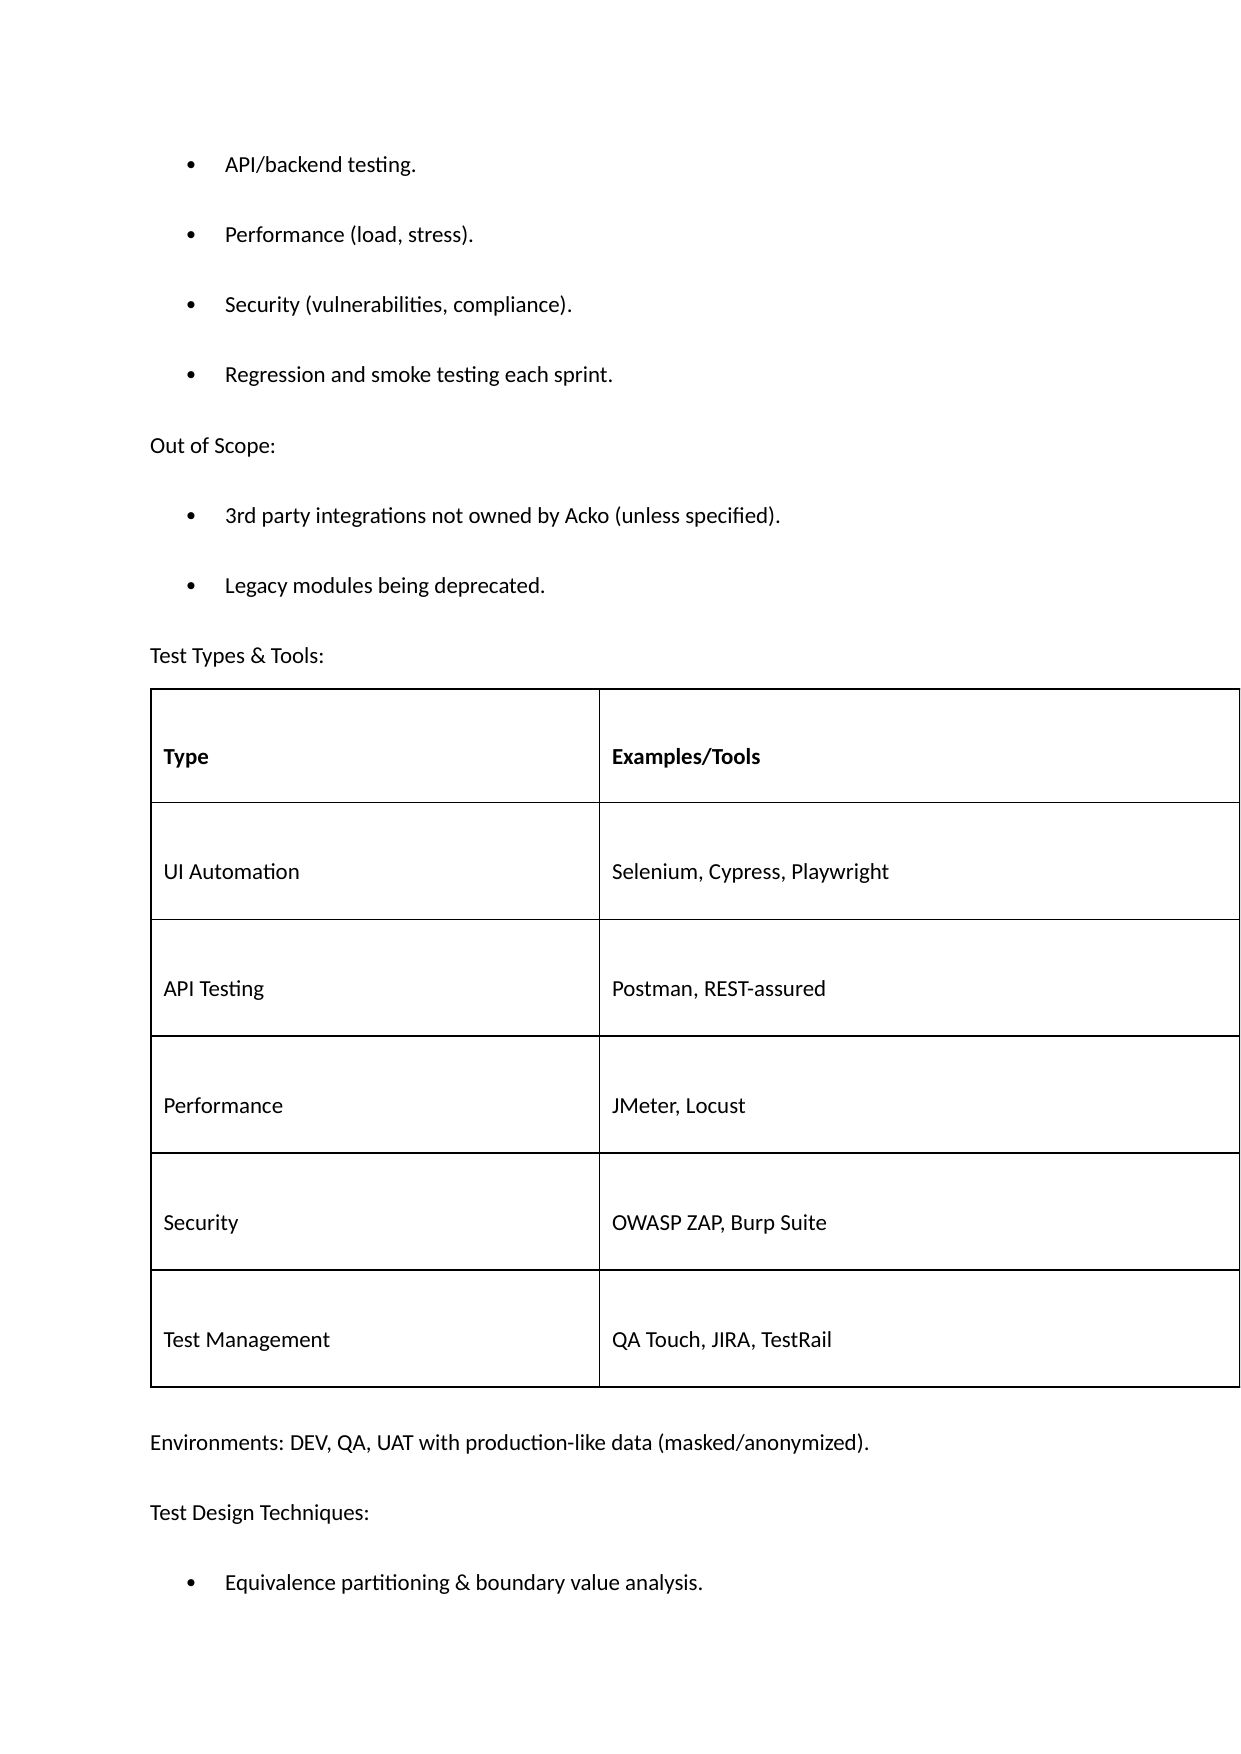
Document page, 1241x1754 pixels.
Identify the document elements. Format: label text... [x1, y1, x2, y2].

table_cell Security [152, 1154, 599, 1269]
text Out of Scope: [150, 431, 1090, 459]
text Test Types & Tools: [150, 641, 1090, 669]
table_cell QA Touch, JIRA, TestRail [600, 1271, 1239, 1386]
table_cell Test Management [152, 1271, 599, 1386]
list Security (vulnerabilities, compliance). [187, 290, 1090, 318]
table_header Type [152, 690, 599, 802]
list Equivalence partitioning & boundary value analysis. [187, 1568, 1090, 1596]
table_header Examples/Tools [600, 690, 1239, 802]
list Regression and smoke testing each sprint. [187, 361, 1090, 389]
text Environments: DEV, QA, UAT with production-like data (masked/anonymized). [150, 1428, 1090, 1456]
table_cell Performance [152, 1037, 599, 1152]
list 3rd party integrations not owned by Acko (unless specified). [187, 501, 1090, 529]
text Test Design Techniques: [150, 1498, 1090, 1526]
table_cell JMeter, Locust [600, 1037, 1239, 1152]
table_cell Selenium, Cypress, Playwright [600, 803, 1239, 918]
list API/backend testing. [187, 150, 1090, 178]
list Performance (load, stress). [187, 220, 1090, 248]
list Legacy modules being deprecated. [187, 571, 1090, 599]
table_cell API Testing [152, 920, 599, 1035]
table_cell UI Automation [152, 803, 599, 918]
table_cell Postman, REST-assured [600, 920, 1239, 1035]
table_cell OWASP ZAP, Burp Suite [600, 1154, 1239, 1269]
